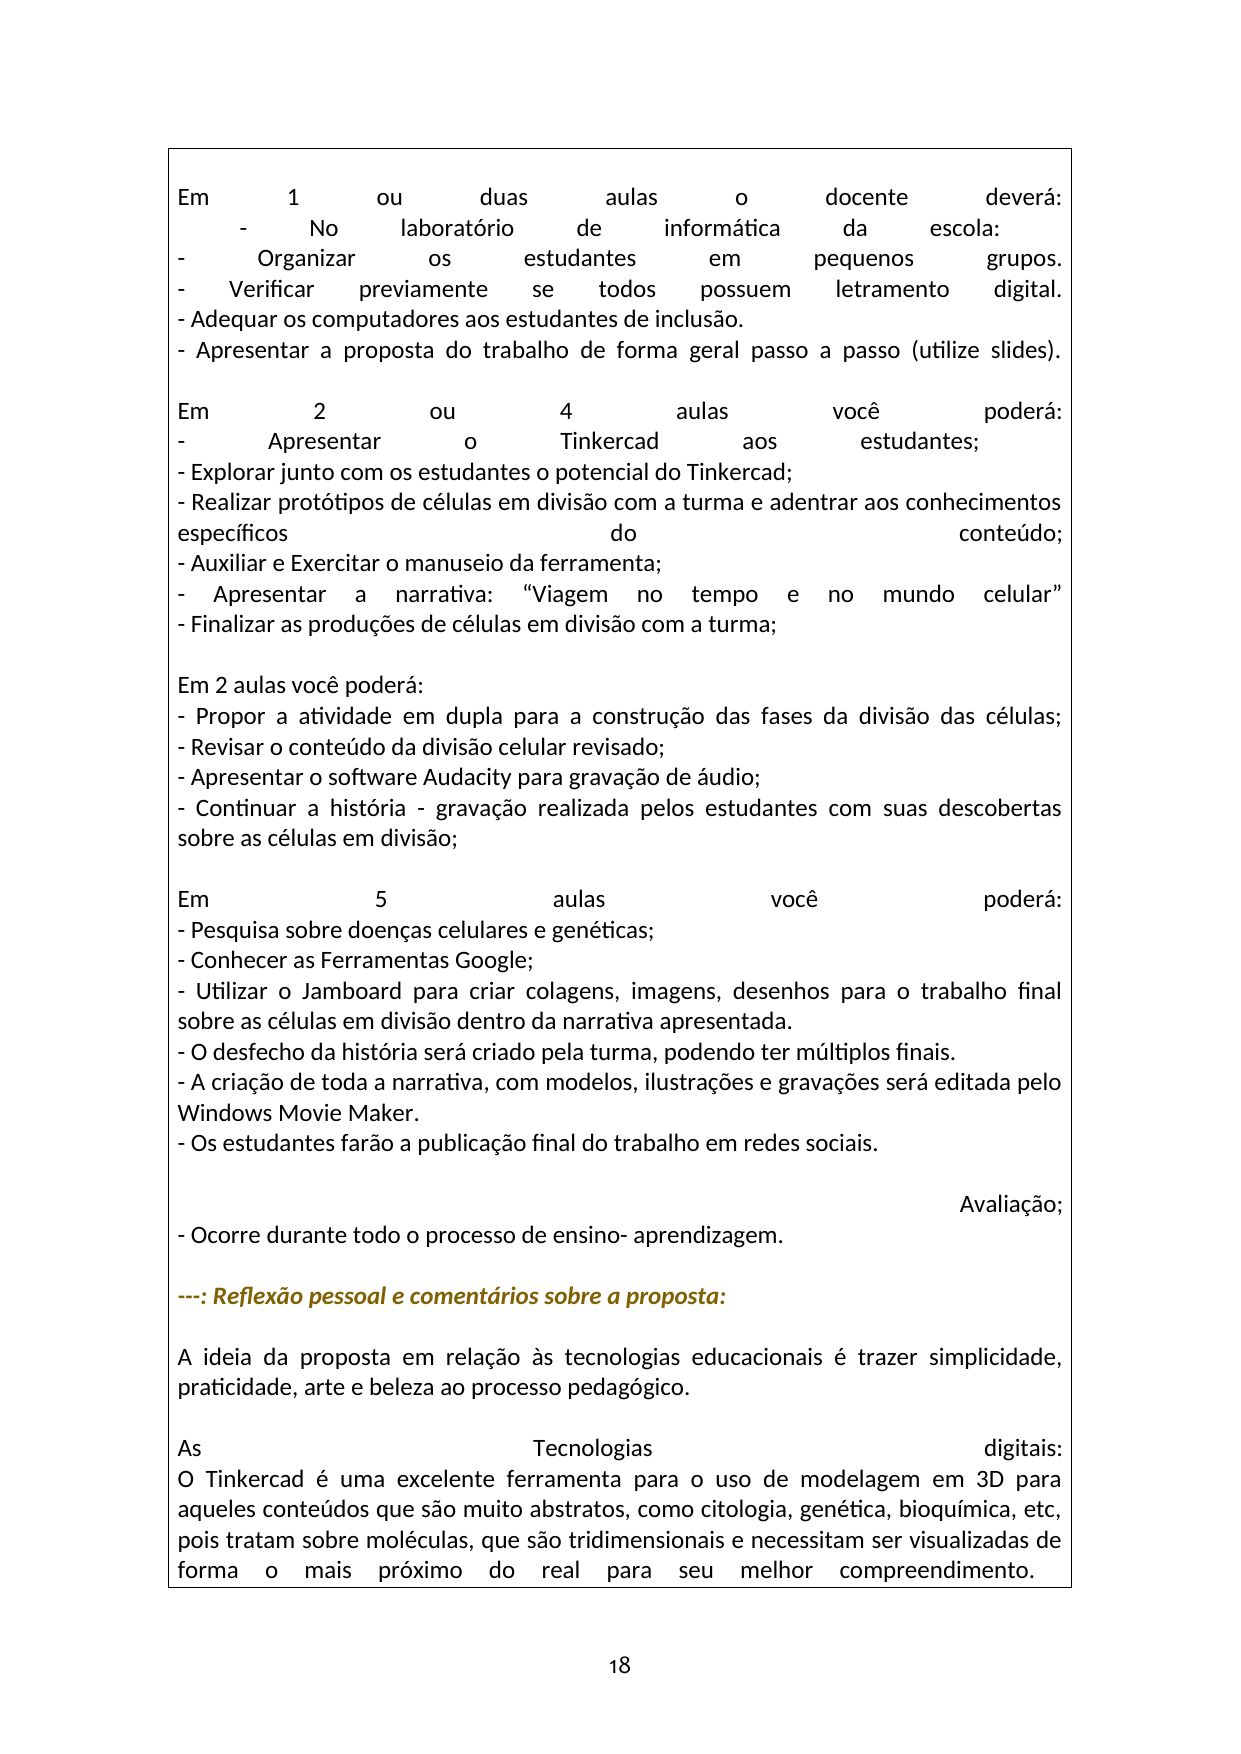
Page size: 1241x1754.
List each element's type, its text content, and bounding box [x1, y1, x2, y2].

text - Continuar a história - gravação realizada pelos estudantes com suas descobertas sobre as células em divisão; [177, 792, 1063, 853]
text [169, 1429, 1071, 1587]
text - Os estudantes farão a publicação final do trabalho em redes sociais. [177, 1127, 1063, 1158]
text - A criação de toda a narrativa, com modelos, ilustrações e gravações será editada pelo Windows Movie Maker. [177, 1066, 1063, 1127]
text Em 1 ou duas aulas o docente deverá: - No laboratório de informática da escola: - Organizar os estudantes em pequenos grupos. - Verificar previamente se todos possuem letramento digital. - Adequar os computadores aos estudantes de inclusão. [177, 181, 1063, 334]
text Em 2 aulas você poderá: [177, 639, 1063, 700]
text Avaliação; - Ocorre durante todo o processo de ensino- aprendizagem. [177, 1158, 1063, 1249]
text Em 5 aulas você poderá: - Pesquisa sobre doenças celulares e genéticas; [177, 883, 1063, 944]
text - Utilizar o Jamboard para criar colagens, imagens, desenhos para o trabalho final sobre as células em divisão dentro da narrativa apresentada. [177, 975, 1063, 1036]
text A ideia da proposta em relação às tecnologias educacionais é trazer simplicidade, praticidade, arte e beleza ao processo pedagógico. [177, 1341, 1063, 1402]
text - Conhecer as Ferramentas Google; [177, 944, 1063, 975]
text - Apresentar a narrativa: “Viagem no tempo e no mundo celular” - Finalizar as produções de células em divisão com a turma; [177, 578, 1063, 639]
text - Realizar protótipos de células em divisão com a turma e adentrar aos conhecimentos específicos do conteúdo; - Auxiliar e Exercitar o manuseio da ferramenta; [177, 486, 1063, 578]
text - Apresentar a proposta do trabalho de forma geral passo a passo (utilize slides). Em 2 ou 4 aulas você poderá: - Apresentar o Tinkercad aos estudantes; - Explorar junto com os estudantes o potencial do Tinkercad; [177, 334, 1063, 486]
text - O desfecho da história será criado pela turma, podendo ter múltiplos finais. [177, 1036, 1063, 1066]
text - Apresentar o software Audacity para gravação de áudio; [177, 761, 1063, 792]
text ---: Reflexão pessoal e comentários sobre a proposta: [177, 1280, 1063, 1311]
text - Propor a atividade em dupla para a construção das fases da divisão das células; - Revisar o conteúdo da divisão celular revisado; [177, 700, 1063, 761]
